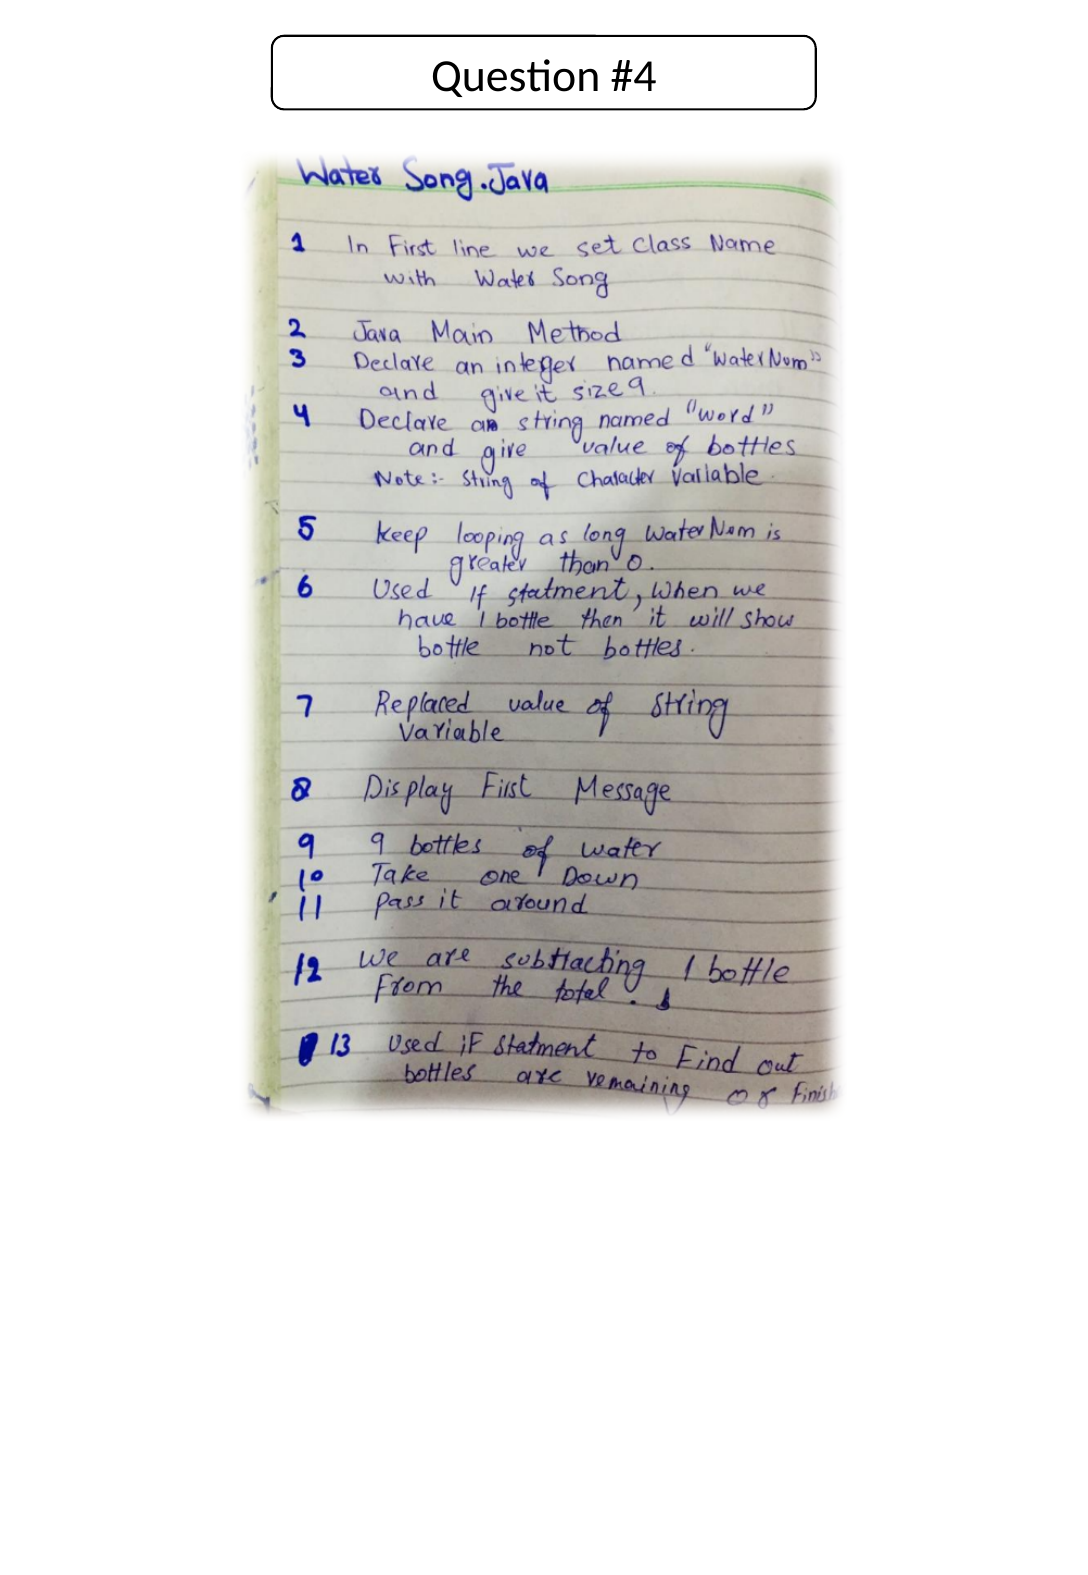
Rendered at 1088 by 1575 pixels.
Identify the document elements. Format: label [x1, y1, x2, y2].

picture [267, 177, 820, 1094]
